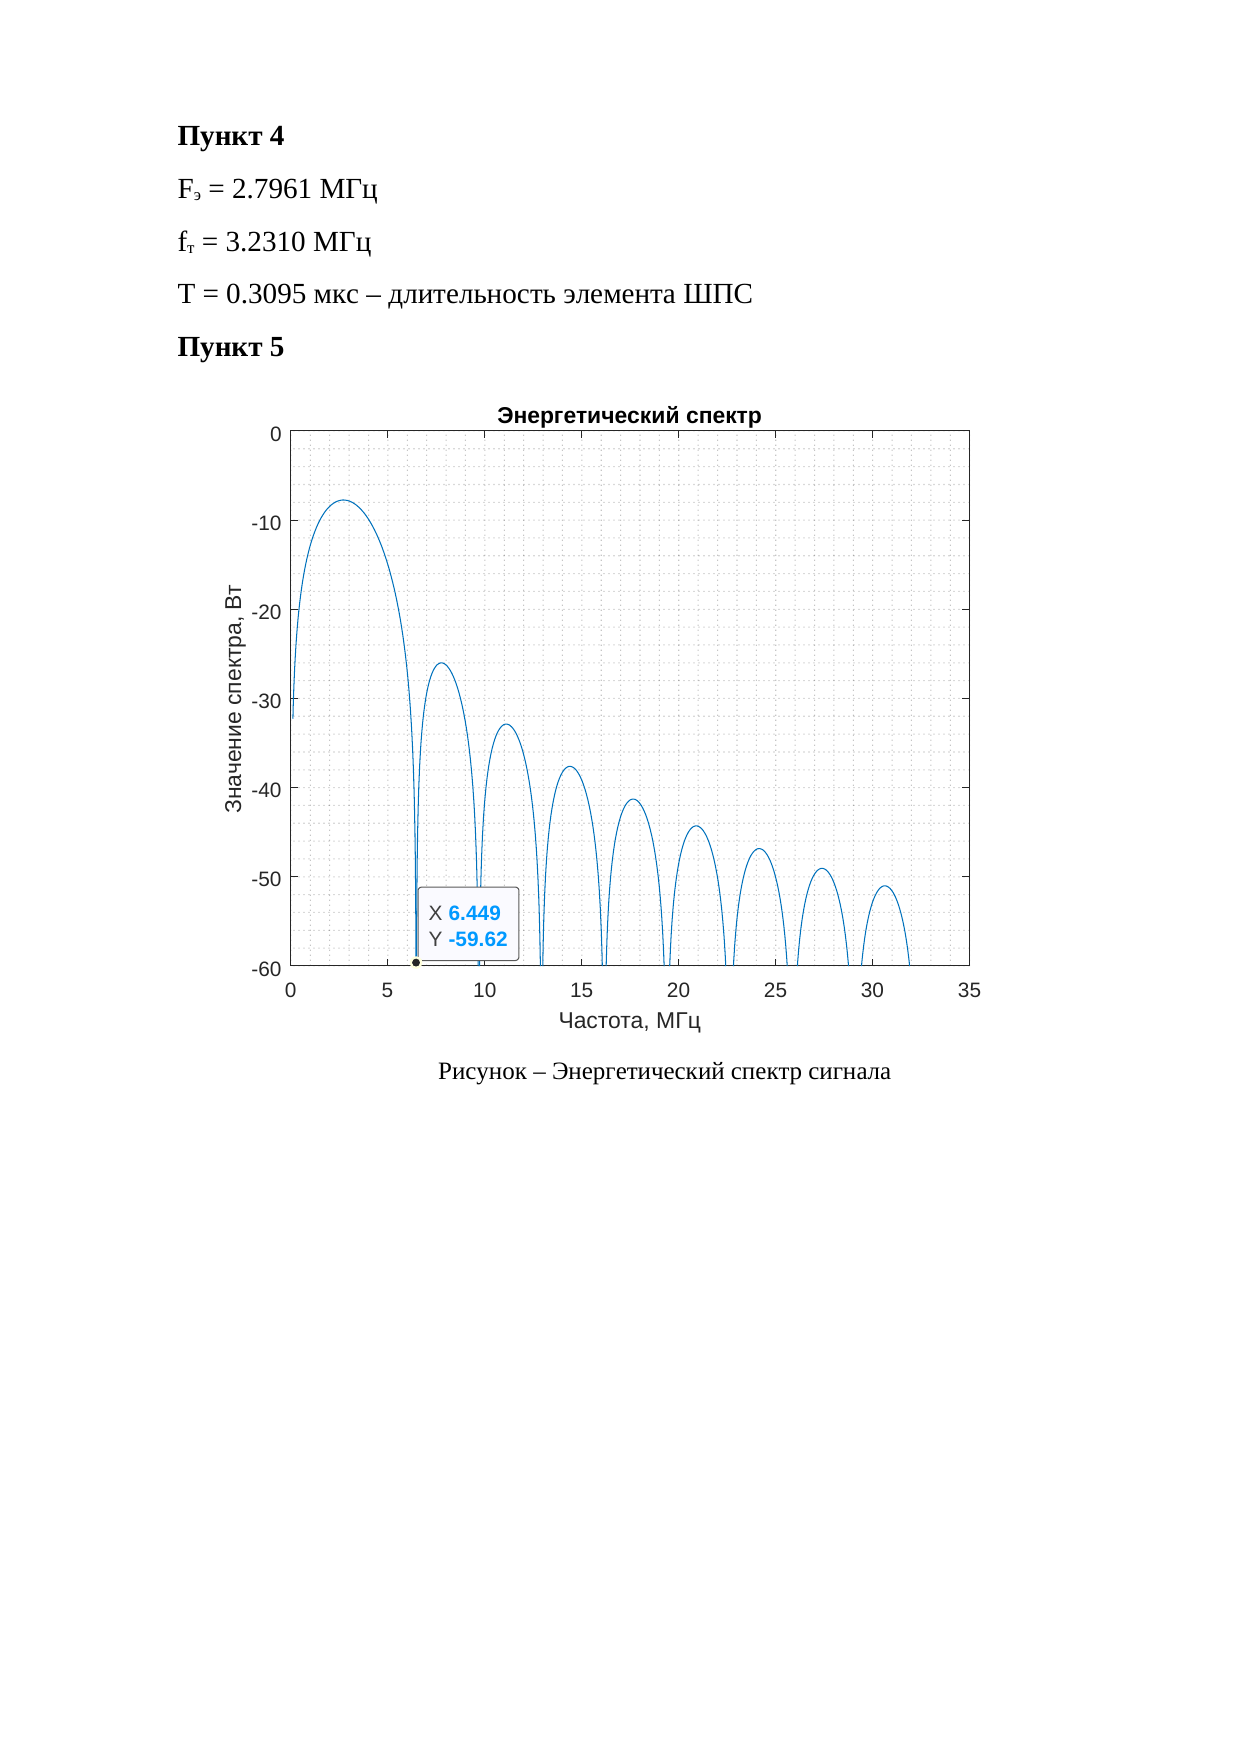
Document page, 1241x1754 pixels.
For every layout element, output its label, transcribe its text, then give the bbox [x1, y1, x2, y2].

text fт = 3.2310 МГц [177, 224, 1152, 257]
text Рисунок – Энергетический спектр сигнала [177, 1056, 1152, 1085]
text Пункт 5 [177, 329, 1152, 363]
text Пункт 4 [177, 118, 1152, 152]
text Fэ = 2.7961 МГц [177, 171, 1152, 204]
text T = 0.3095 мкс – длительность элемента ШПС [177, 277, 1152, 310]
